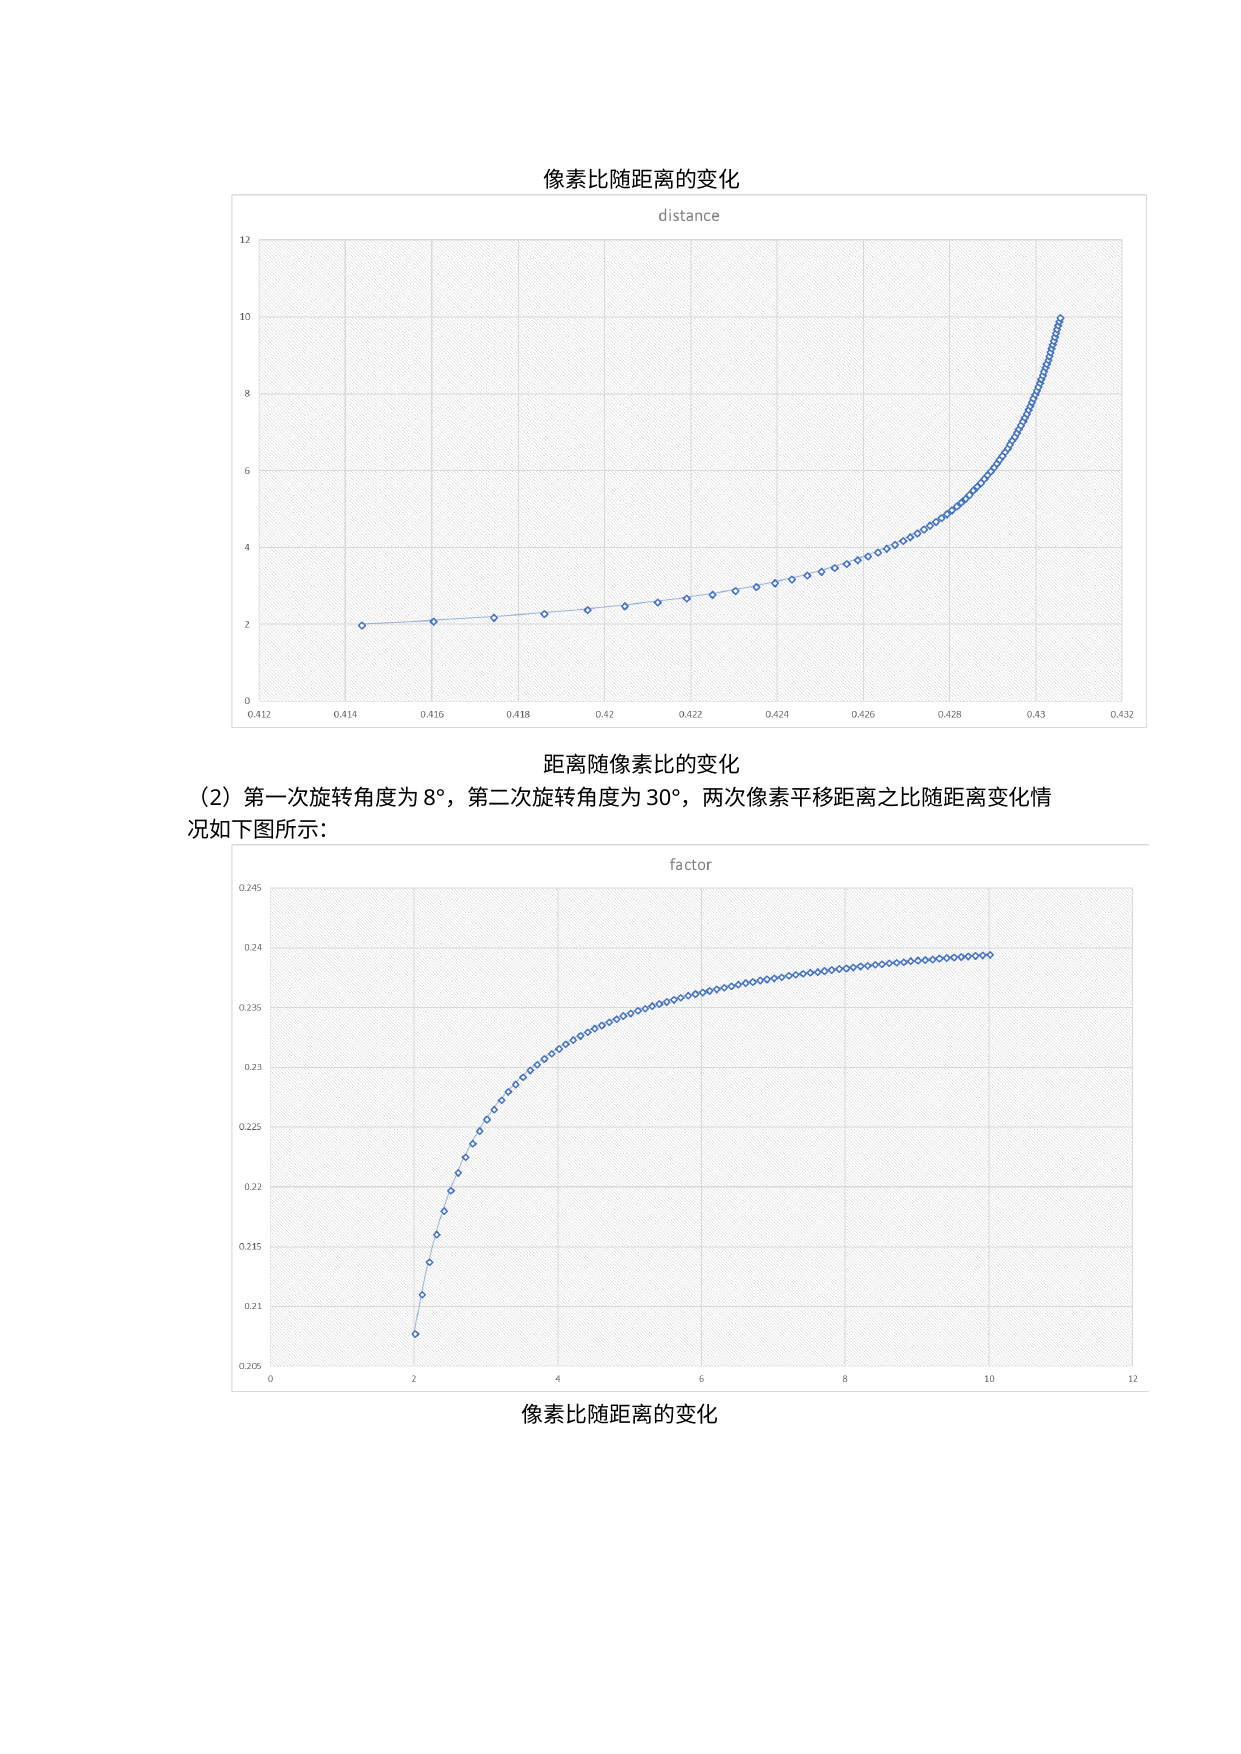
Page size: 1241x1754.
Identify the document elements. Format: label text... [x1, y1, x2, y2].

text 距离随像素比的变化 [219, 747, 1053, 779]
text 像素比随距离的变化 [219, 162, 1053, 194]
picture [231, 194, 1147, 728]
picture [231, 844, 1149, 1392]
text （2）第一次旋转角度为8°，第二次旋转角度为30°，两次像素平移距离之比随距离变化情况如下图所示： [187, 779, 1053, 844]
